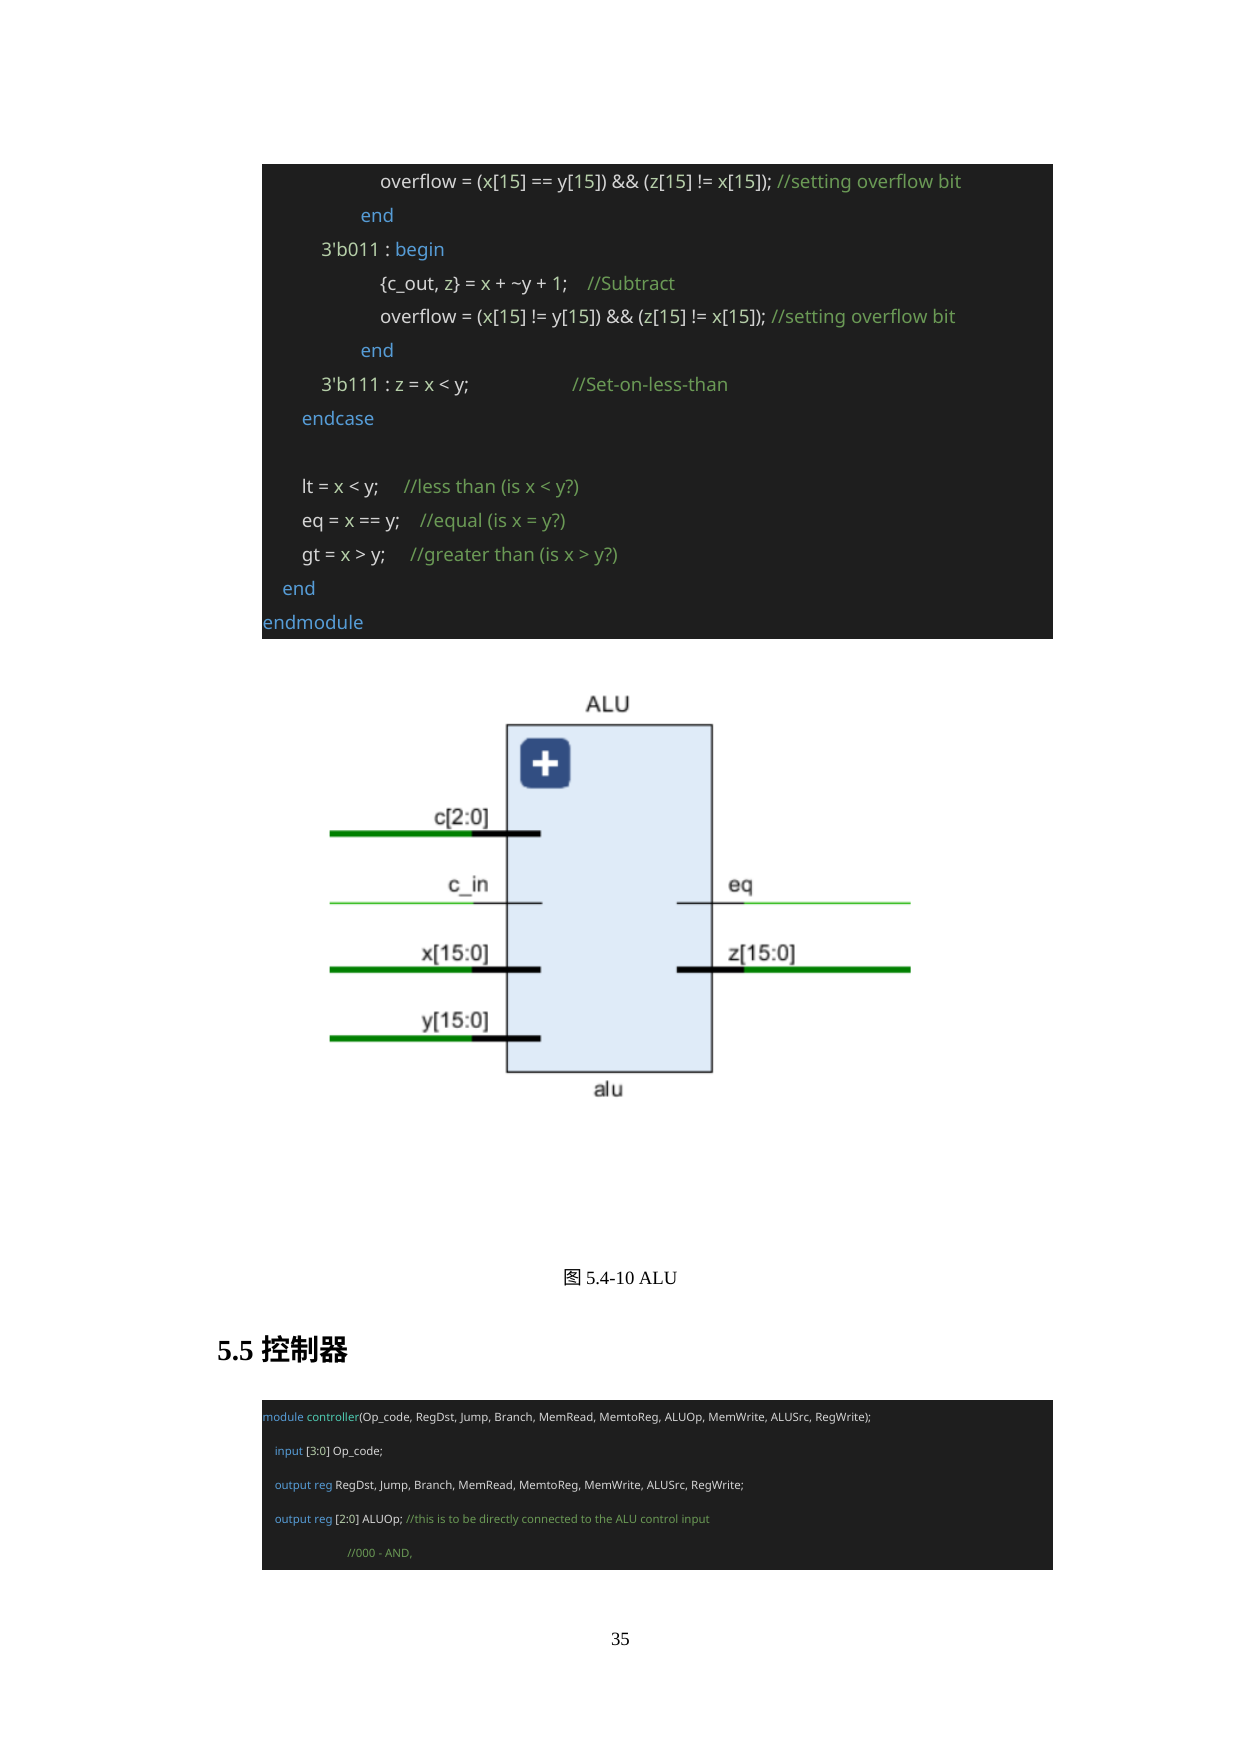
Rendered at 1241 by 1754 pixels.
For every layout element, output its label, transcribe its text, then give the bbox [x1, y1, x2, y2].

text input [3:0] Op_code; [262, 1434, 1053, 1468]
text overflow = (x[15] == y[15]) && (z[15] != x[15]); //setting overflow bit [262, 164, 1053, 198]
text overflow = (x[15] != y[15]) && (z[15] != x[15]); //setting overflow bit [262, 300, 1053, 334]
text 3'b111 : z = x < y; //Set-on-less-than [262, 368, 1053, 402]
text end [262, 334, 1053, 368]
text //000 - AND, [262, 1536, 1053, 1570]
text {c_out, z} = x + ~y + 1; //Subtract [262, 266, 1053, 300]
text end [262, 571, 1053, 605]
text end [262, 198, 1053, 232]
text lt = x < y; //less than (is x < y?) [262, 469, 1053, 503]
text endmodule [262, 605, 1053, 639]
picture [329, 639, 911, 1243]
text output reg RegDst, Jump, Branch, MemRead, MemtoReg, MemWrite, ALUSrc, RegWrite; [262, 1468, 1053, 1502]
text gt = x > y; //greater than (is x > y?) [262, 537, 1053, 571]
text module controller(Op_code, RegDst, Jump, Branch, MemRead, MemtoReg, ALUOp, MemWrite, ALUSrc, RegWrite); [262, 1400, 1053, 1434]
text 3'b011 : begin [262, 232, 1053, 266]
text endcase [262, 402, 1053, 436]
subtitle 控制器 [217, 1314, 1053, 1382]
text output reg [2:0] ALUOp; //this is to be directly connected to the ALU control input [262, 1502, 1053, 1536]
text eq = x == y; //equal (is x = y?) [262, 503, 1053, 537]
